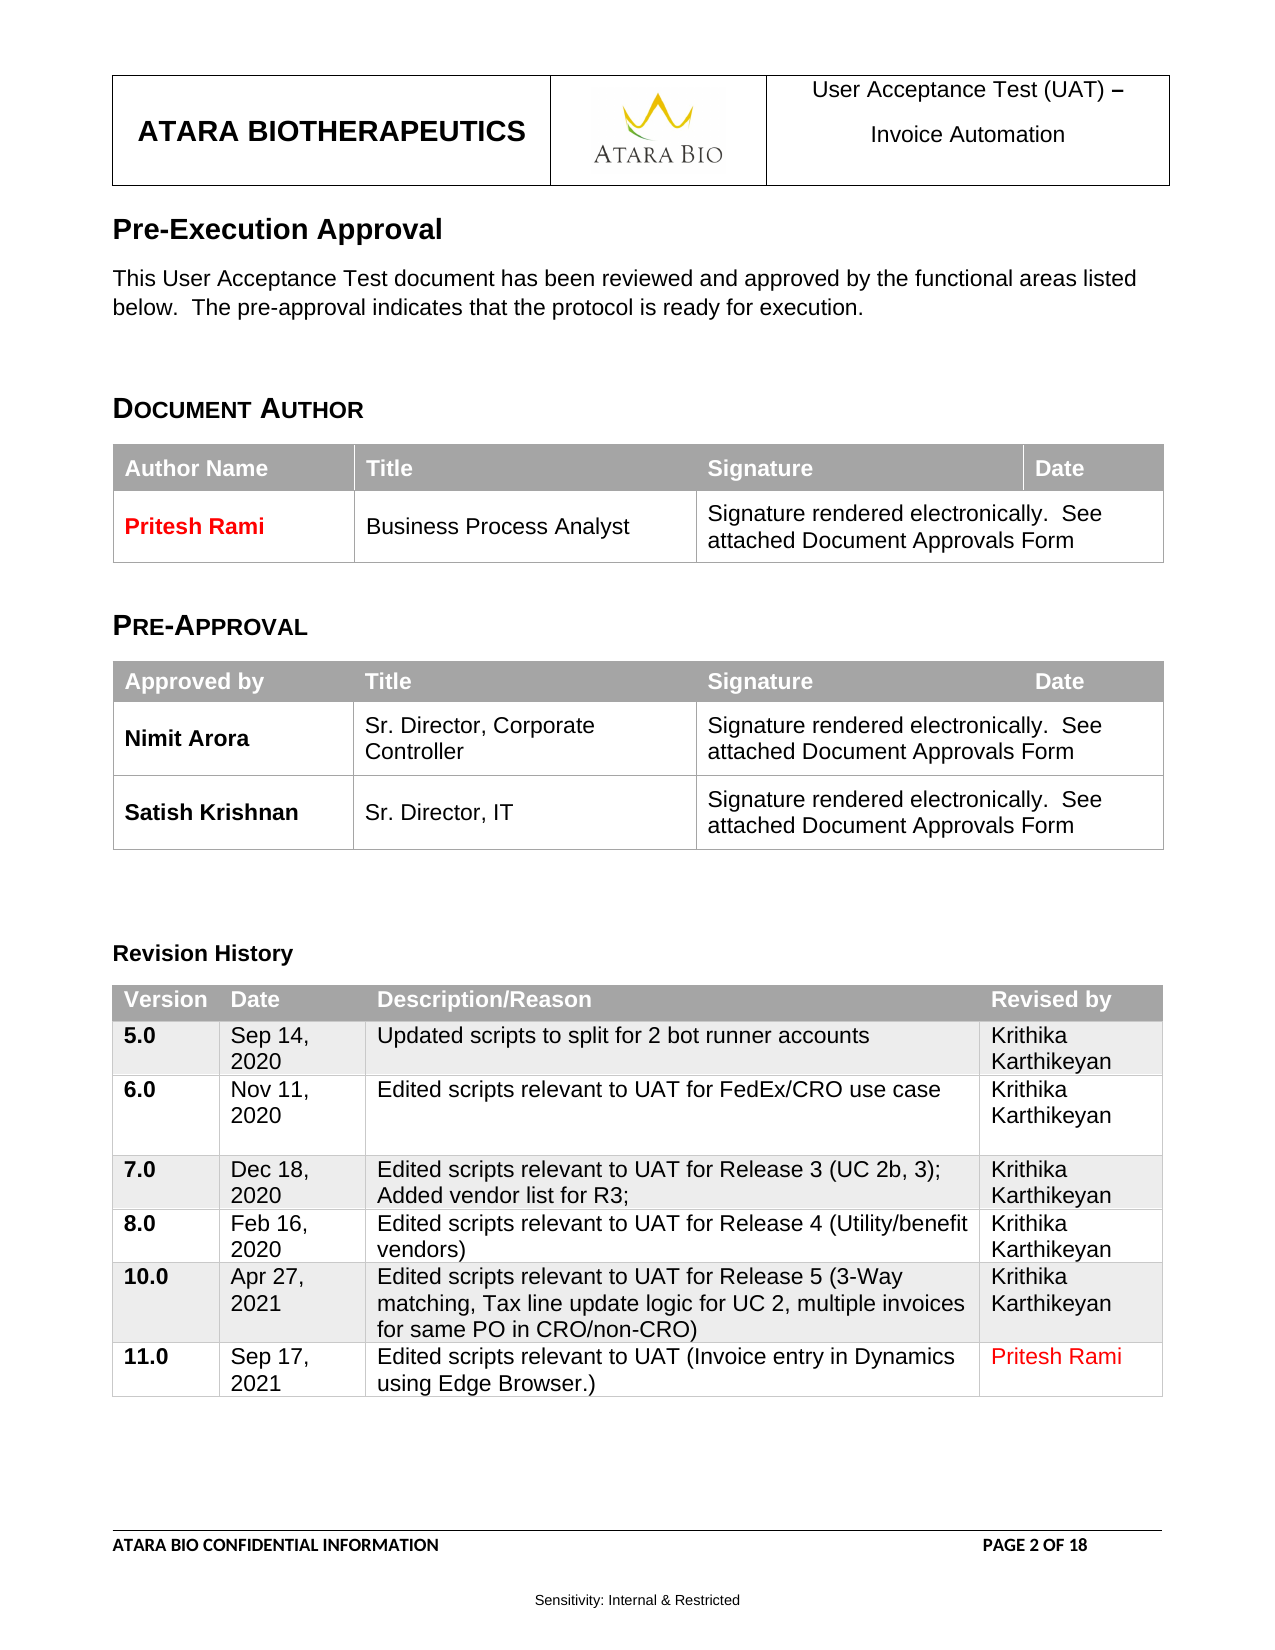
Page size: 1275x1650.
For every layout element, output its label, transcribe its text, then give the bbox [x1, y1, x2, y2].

table_cell Nov 11, 2020 [220, 1076, 365, 1155]
picture [590, 87, 727, 174]
table_header Date [1024, 445, 1163, 490]
text Pre-Approval [112, 608, 1162, 642]
table_cell Sr. Director, IT [354, 776, 696, 848]
table_cell Krithika Karthikeyan [980, 1210, 1162, 1262]
table_cell Krithika Karthikeyan [980, 1076, 1162, 1155]
table_header Signature [696, 445, 1023, 490]
table_cell Apr 27, 2021 [220, 1263, 365, 1342]
table_cell 11.0 [113, 1343, 219, 1396]
table_cell Signature rendered electronically. See attached Document Approvals Form [697, 776, 1163, 848]
table_cell Dec 18, 2020 [220, 1156, 365, 1208]
table_cell Krithika Karthikeyan [980, 1263, 1162, 1342]
table_cell Sep 14, 2020 [220, 1022, 365, 1074]
table_header Revised by [980, 986, 1162, 1021]
table_header Title [354, 662, 696, 701]
table_cell Krithika Karthikeyan [980, 1156, 1162, 1208]
table_cell Pritesh Rami [980, 1343, 1162, 1396]
text Revision History [112, 940, 1162, 966]
table_cell Edited scripts relevant to UAT for Release 5 (3-Way matching, Tax line update logic for UC 2, multiple invoices for same PO in CRO/non-CRO) [366, 1263, 979, 1342]
table_cell Feb 16, 2020 [220, 1210, 365, 1262]
table_cell Updated scripts to split for 2 bot runner accounts [366, 1022, 979, 1074]
text Pre-Execution Approval [112, 212, 1162, 246]
table_cell Edited scripts relevant to UAT (Invoice entry in Dynamics using Edge Browser.) [366, 1343, 979, 1396]
table_cell 10.0 [113, 1263, 219, 1342]
table_cell Nimit Arora [114, 702, 353, 774]
table_cell Edited scripts relevant to UAT for Release 3 (UC 2b, 3); Added vendor list for R3; [366, 1156, 979, 1208]
text Document Author [112, 392, 1162, 425]
table_header Title [355, 445, 696, 490]
table_cell Signature rendered electronically. See attached Document Approvals Form [697, 702, 1163, 774]
table_cell Business Process Analyst [355, 491, 696, 562]
table_header Date [220, 986, 365, 1021]
table_cell Edited scripts relevant to UAT for Release 4 (Utility/benefit vendors) [366, 1210, 979, 1262]
table_cell Sep 17, 2021 [220, 1343, 365, 1396]
table_cell Pritesh Rami [114, 491, 354, 562]
table_header Version [113, 986, 219, 1021]
table_cell 8.0 [113, 1210, 219, 1262]
table_cell 7.0 [113, 1156, 219, 1208]
table_header Signature [697, 662, 1023, 701]
table_cell 6.0 [113, 1076, 219, 1155]
table_header Date [1024, 662, 1163, 701]
table_cell 5.0 [113, 1022, 219, 1074]
table_header Approved by [114, 662, 353, 701]
table_cell Krithika Karthikeyan [980, 1022, 1162, 1074]
table_cell Sr. Director, Corporate Controller [354, 702, 696, 774]
table_header Author Name [114, 445, 354, 490]
text This User Acceptance Test document has been reviewed and approved by the functional areas listed below. The pre-approval indicates that the protocol is ready for execution. [112, 265, 1162, 320]
table_header Description/Reason [366, 986, 979, 1021]
table_cell Satish Krishnan [114, 776, 353, 848]
table_cell Edited scripts relevant to UAT for FedEx/CRO use case [366, 1076, 979, 1155]
table_cell Signature rendered electronically. See attached Document Approvals Form [697, 491, 1163, 562]
